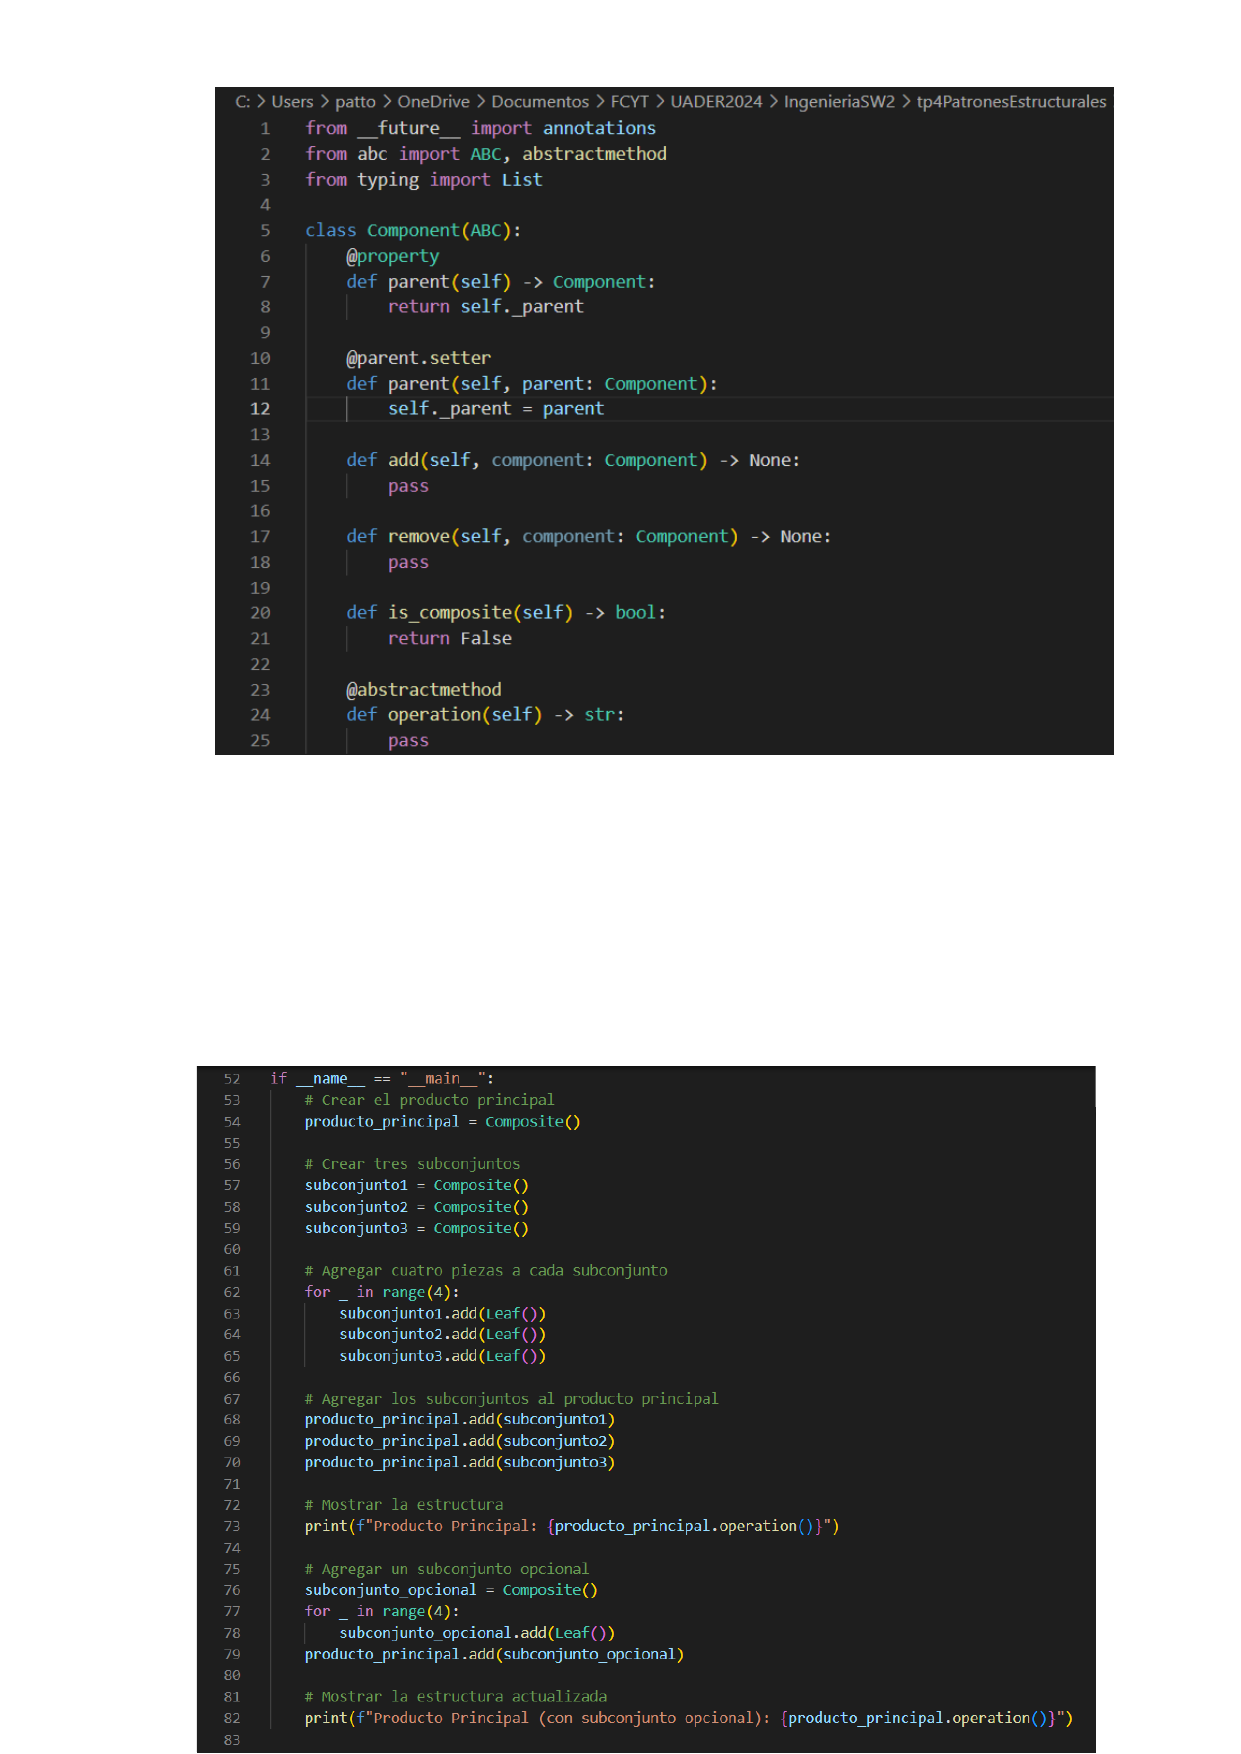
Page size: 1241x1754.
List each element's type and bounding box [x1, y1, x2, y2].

picture [213, 87, 1114, 754]
picture [195, 1066, 1096, 1751]
